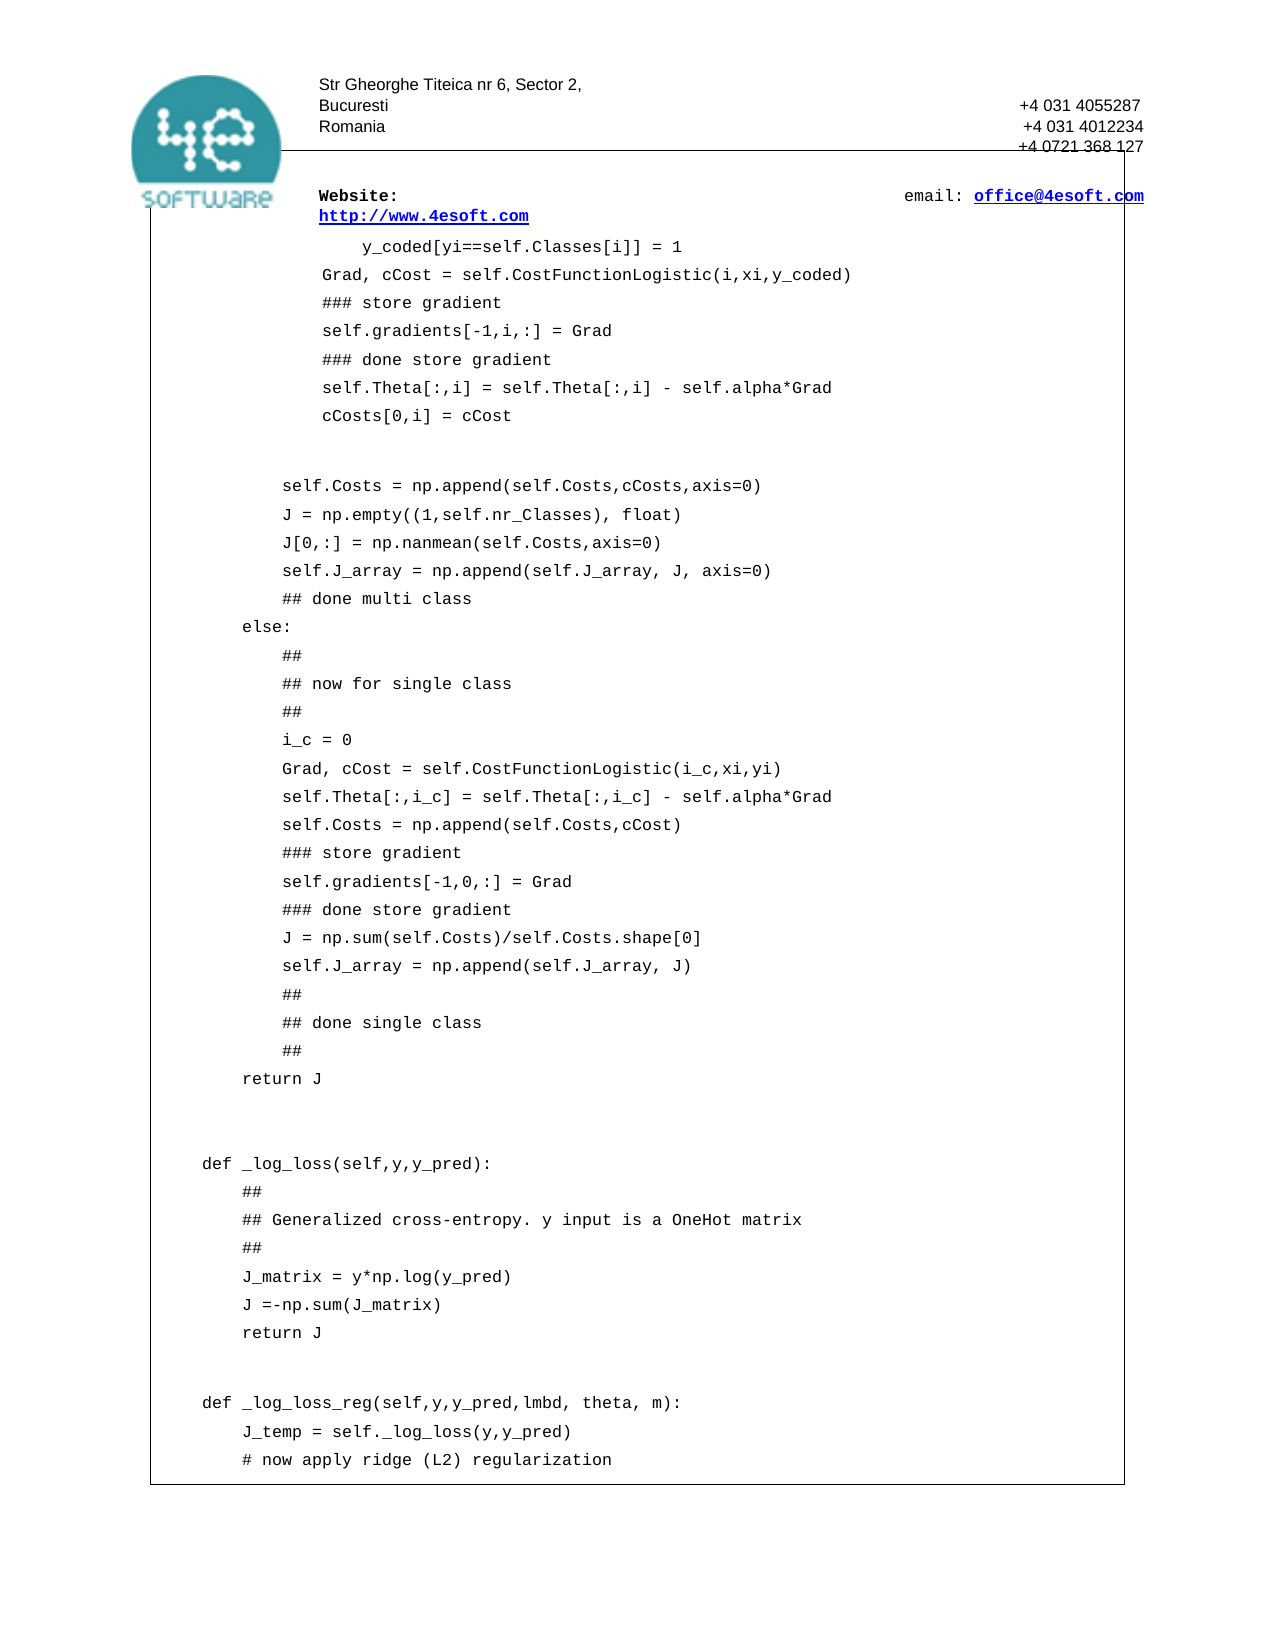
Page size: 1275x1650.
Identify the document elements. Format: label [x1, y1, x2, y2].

picture [131, 75, 282, 208]
table_header [151, 151, 1124, 1483]
